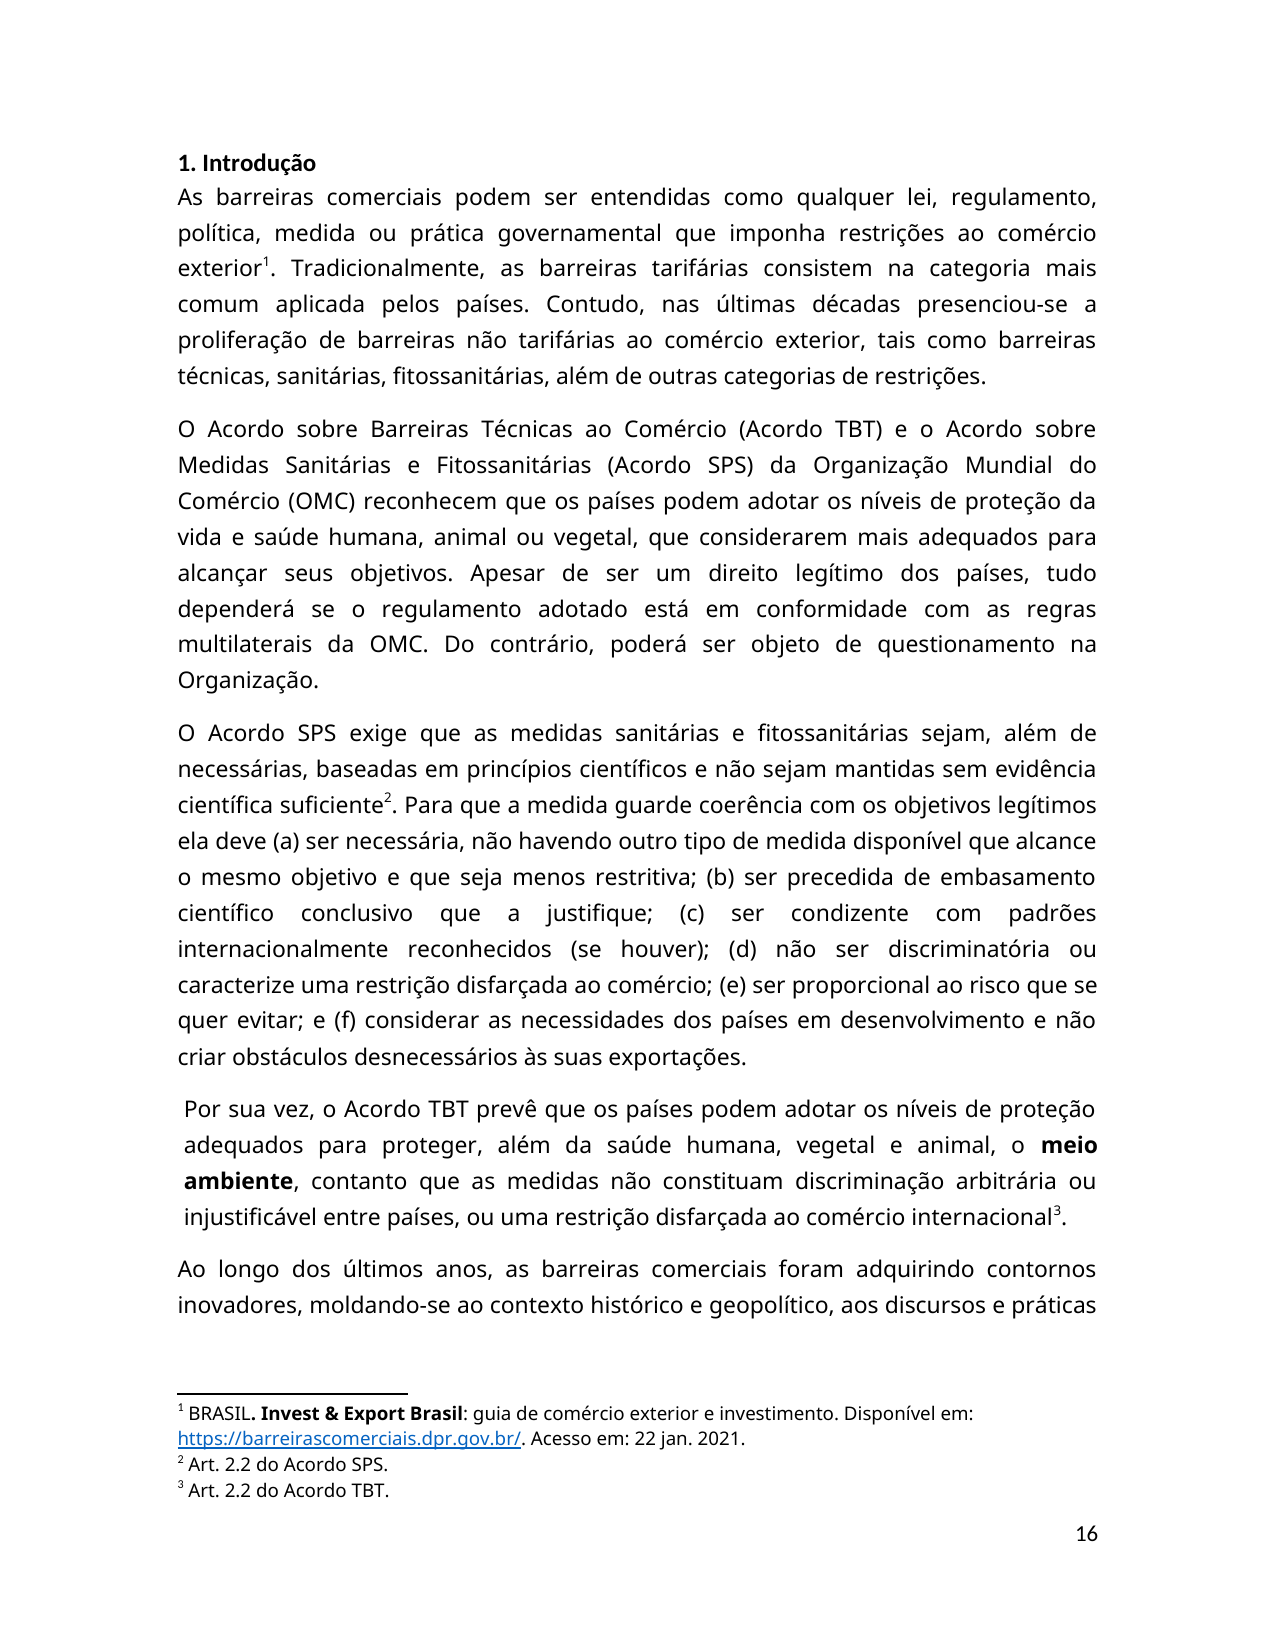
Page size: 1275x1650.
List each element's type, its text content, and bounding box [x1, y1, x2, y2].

subtitle 1. Introdução [177, 148, 1098, 178]
list O Acordo sobre Barreiras Técnicas ao Comércio (Acordo TBT) e o Acordo sobre Medidas Sanitárias e Fitossanitárias (Acordo SPS) da Organização Mundial do Comércio (OMC) reconhecem que os países podem adotar os níveis de proteção da vida e saúde humana, animal ou vegetal, que considerarem mais adequados para alcançar seus objetivos. Apesar de ser um direito legítimo dos países, tudo dependerá se o regulamento adotado está em conformidade com as regras multilaterais da OMC. Do contrário, poderá ser objeto de questionamento na Organização. [177, 413, 1098, 696]
list Por sua vez, o Acordo TBT prevê que os países podem adotar os níveis de proteção adequados para proteger, além da saúde humana, vegetal e animal, o meio ambiente, contanto que as medidas não constituam discriminação arbitrária ou injustificável entre países, ou uma restrição disfarçada ao comércio internacional. [183, 1093, 1098, 1232]
text As barreiras comerciais podem ser entendidas como qualquer lei, regulamento, política, medida ou prática governamental que imponha restrições ao comércio exterior. Tradicionalmente, as barreiras tarifárias consistem na categoria mais comum aplicada pelos países. Contudo, nas últimas décadas presenciou-se a proliferação de barreiras não tarifárias ao comércio exterior, tais como barreiras técnicas, sanitárias, fitossanitárias, além de outras categorias de restrições. [177, 181, 1098, 391]
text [177, 1253, 1098, 1321]
list O Acordo SPS exige que as medidas sanitárias e fitossanitárias sejam, além de necessárias, baseadas em princípios científicos e não sejam mantidas sem evidência científica suficiente. Para que a medida guarde coerência com os objetivos legítimos ela deve (a) ser necessária, não havendo outro tipo de medida disponível que alcance o mesmo objetivo e que seja menos restritiva; (b) ser precedida de embasamento científico conclusivo que a justifique; (c) ser condizente com padrões internacionalmente reconhecidos (se houver); (d) não ser discriminatória ou caracterize uma restrição disfarçada ao comércio; (e) ser proporcional ao risco que se quer evitar; e (f) considerar as necessidades dos países em desenvolvimento e não criar obstáculos desnecessários às suas exportações. [177, 717, 1098, 1072]
